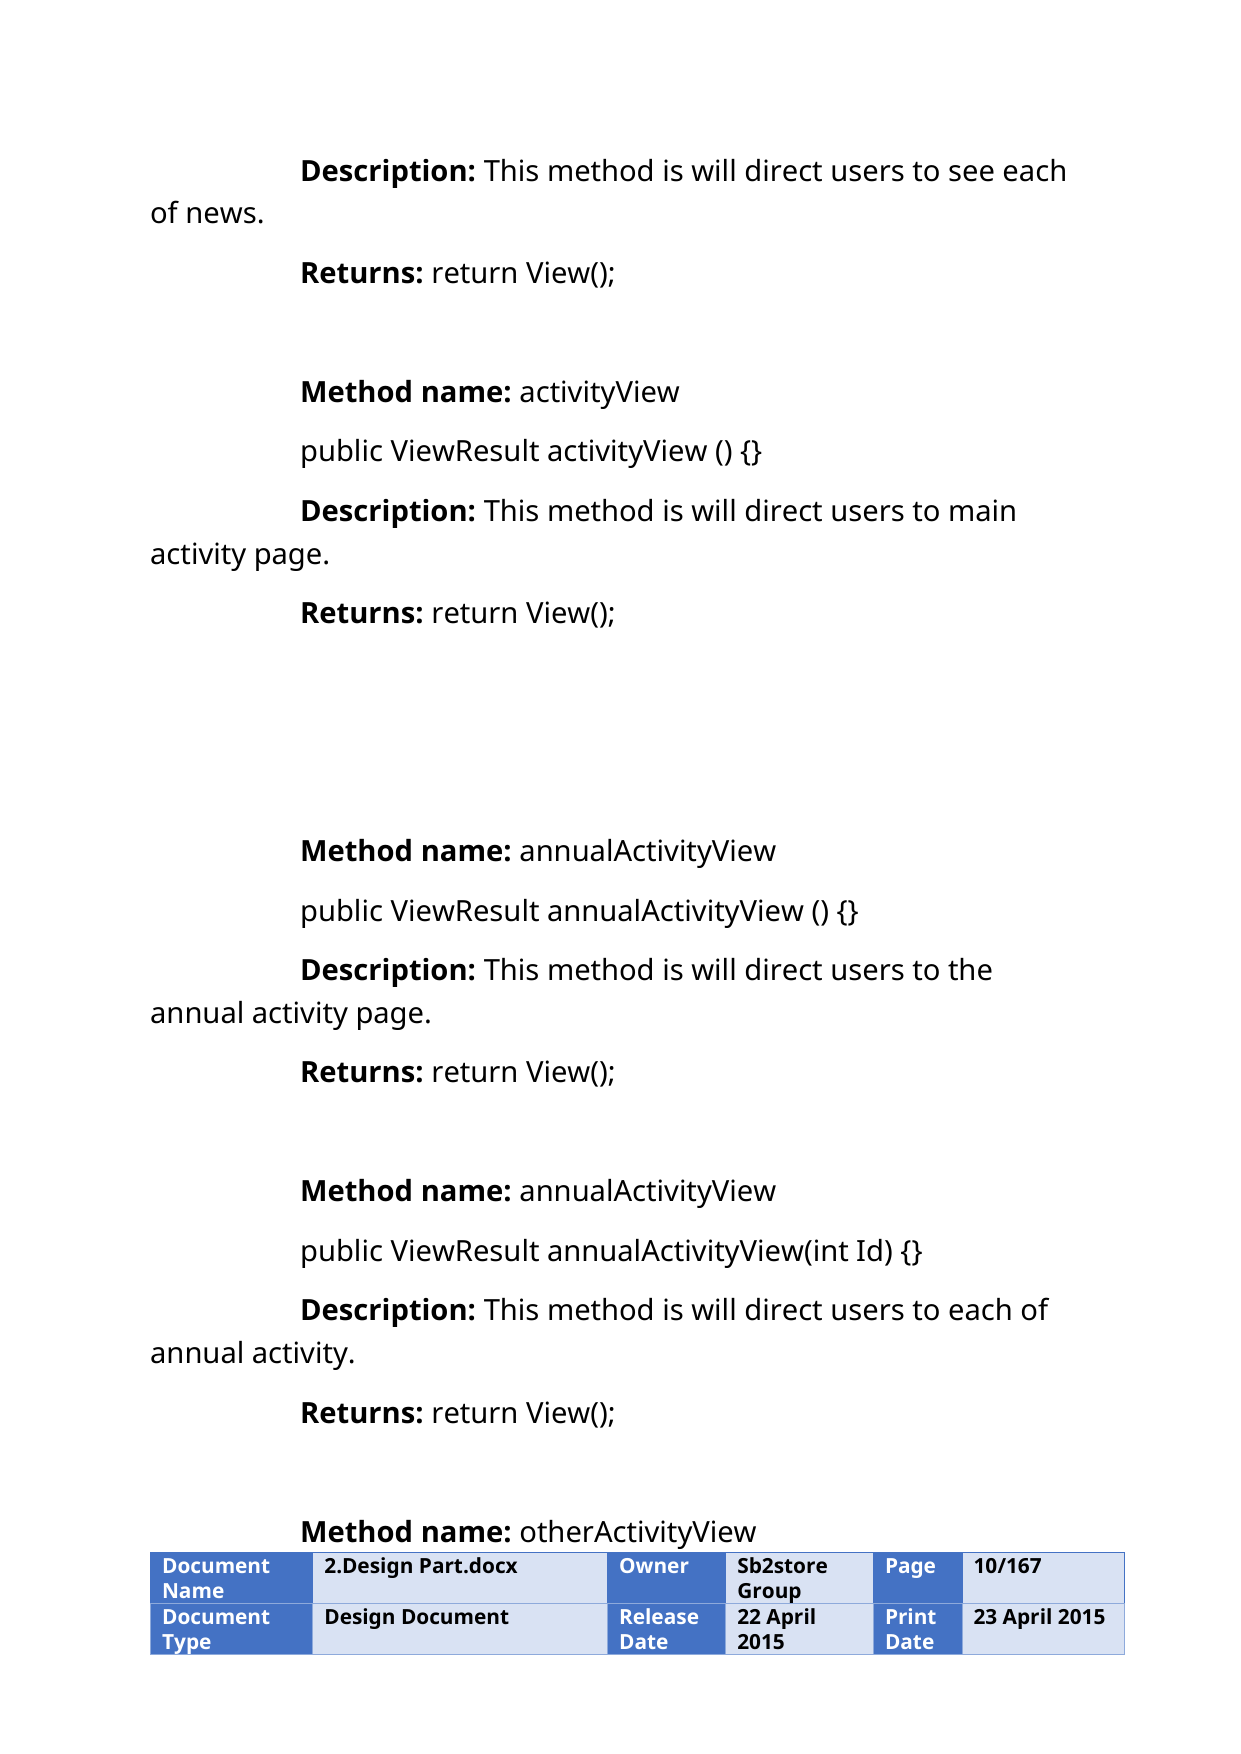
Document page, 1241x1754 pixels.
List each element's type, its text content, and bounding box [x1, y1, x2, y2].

text public ViewResult activityView () {} [150, 431, 1090, 470]
text Description: This method is will direct users to the annual activity page. [150, 949, 1090, 1032]
text Returns: return View(); [150, 1052, 1090, 1091]
text Description: This method is will direct users to each of annual activity. [150, 1289, 1090, 1372]
text Description: This method is will direct users to main activity page. [150, 490, 1090, 573]
text Returns: return View(); [150, 252, 1090, 292]
text Method name: activityView [150, 371, 1090, 411]
text Method name: otherActivityView [150, 1511, 1090, 1551]
text Method name: annualActivityView [150, 1171, 1090, 1210]
text Returns: return View(); [150, 592, 1090, 632]
text public ViewResult annualActivityView () {} [150, 890, 1090, 929]
text Method name: annualActivityView [150, 830, 1090, 870]
text public ViewResult annualActivityView(int Id) {} [150, 1230, 1090, 1270]
text Returns: return View(); [150, 1392, 1090, 1432]
text Description: This method is will direct users to see each of news. [150, 150, 1090, 232]
